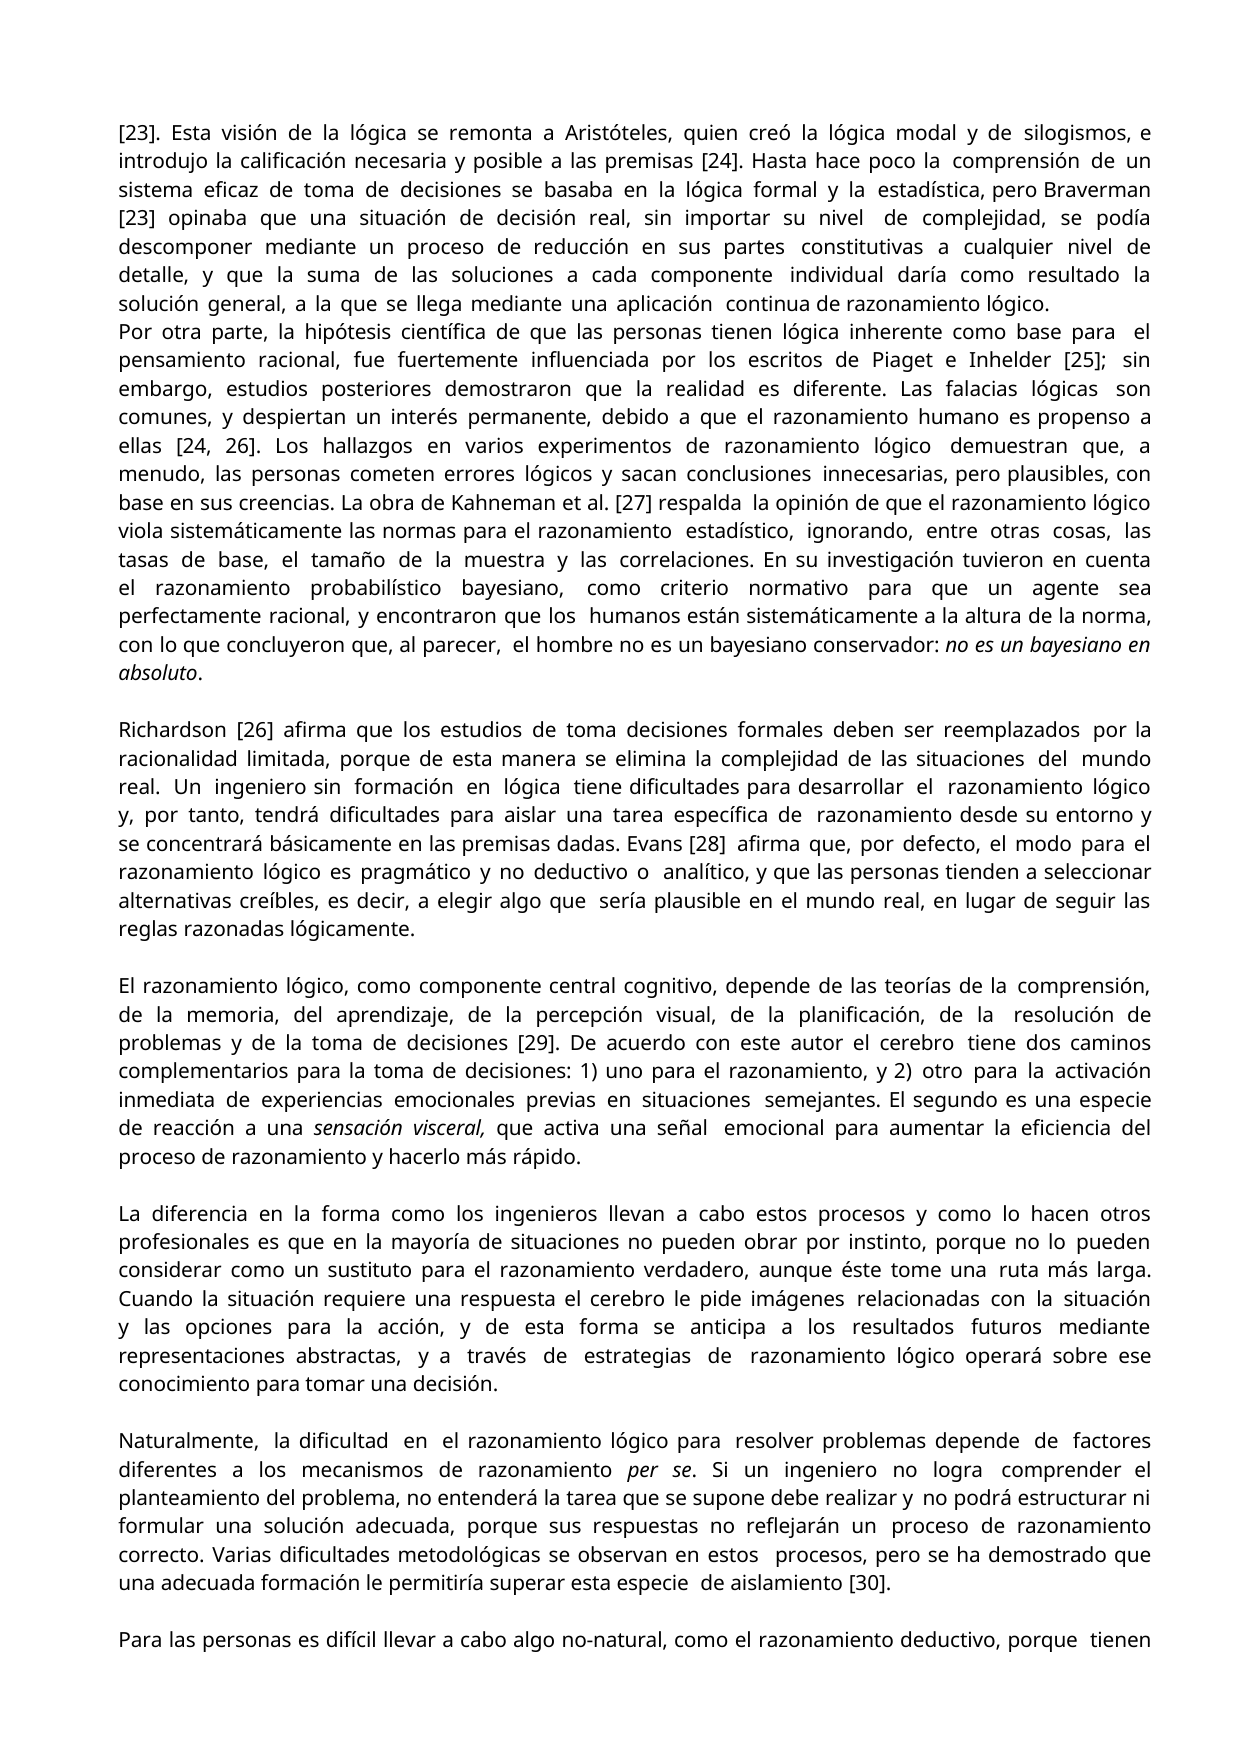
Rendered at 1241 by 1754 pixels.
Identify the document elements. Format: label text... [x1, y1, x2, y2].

text Por otra parte, la hipótesis científica de que las personas tienen lógica inherente como base para el pensamiento racional, fue fuertemente influenciada por los escritos de Piaget e Inhelder [25]; sin embargo, estudios posteriores demostraron que la realidad es diferente. Las falacias lógicas son comunes, y despiertan un interés permanente, debido a que el razonamiento humano es propenso a ellas [24, 26]. Los hallazgos en varios experimentos de razonamiento lógico demuestran que, a menudo, las personas cometen errores lógicos y sacan conclusiones innecesarias, pero plausibles, con base en sus creencias. La obra de Kahneman et al. [27] respalda la opinión de que el razonamiento lógico viola sistemáticamente las normas para el razonamiento estadístico, ignorando, entre otras cosas, las tasas de base, el tamaño de la muestra y las correlaciones. En su investigación tuvieron en cuenta el razonamiento probabilístico bayesiano, como criterio normativo para que un agente sea perfectamente racional, y encontraron que los humanos están sistemáticamente a la altura de la norma, con lo que concluyeron que, al parecer, el hombre no es un bayesiano conservador: no es un bayesiano en absoluto. [118, 317, 1152, 687]
text Richardson [26] afirma que los estudios de toma decisiones formales deben ser reemplazados por la racionalidad limitada, porque de esta manera se elimina la complejidad de las situaciones del mundo real. Un ingeniero sin formación en lógica tiene dificultades para desarrollar el razonamiento lógico y, por tanto, tendrá dificultades para aislar una tarea específica de razonamiento desde su entorno y se concentrará básicamente en las premisas dadas. Evans [28] afirma que, por defecto, el modo para el razonamiento lógico es pragmático y no deductivo o analítico, y que las personas tienden a seleccionar alternativas creíbles, es decir, a elegir algo que sería plausible en el mundo real, en lugar de seguir las reglas razonadas lógicamente. [118, 715, 1152, 943]
text El razonamiento lógico, como componente central cognitivo, depende de las teorías de la comprensión, de la memoria, del aprendizaje, de la percepción visual, de la planificación, de la resolución de problemas y de la toma de decisiones [29]. De acuerdo con este autor el cerebro tiene dos caminos complementarios para la toma de decisiones: 1) uno para el razonamiento, y 2) otro para la activación inmediata de experiencias emocionales previas en situaciones semejantes. El segundo es una especie de reacción a una sensación visceral, que activa una señal emocional para aumentar la eficiencia del proceso de razonamiento y hacerlo más rápido. [118, 971, 1152, 1170]
text La diferencia en la forma como los ingenieros llevan a cabo estos procesos y como lo hacen otros profesionales es que en la mayoría de situaciones no pueden obrar por instinto, porque no lo pueden considerar como un sustituto para el razonamiento verdadero, aunque éste tome una ruta más larga. Cuando la situación requiere una respuesta el cerebro le pide imágenes relacionadas con la situación y las opciones para la acción, y de esta forma se anticipa a los resultados futuros mediante representaciones abstractas, y a través de estrategias de razonamiento lógico operará sobre ese conocimiento para tomar una decisión. [118, 1199, 1152, 1398]
text Naturalmente, la dificultad en el razonamiento lógico para resolver problemas depende de factores diferentes a los mecanismos de razonamiento per se. Si un ingeniero no logra comprender el planteamiento del problema, no entenderá la tarea que se supone debe realizar y no podrá estructurar ni formular una solución adecuada, porque sus respuestas no reflejarán un proceso de razonamiento correcto. Varias dificultades metodológicas se observan en estos procesos, pero se ha demostrado que una adecuada formación le permitiría superar esta especie de aislamiento [30]. [118, 1426, 1152, 1597]
